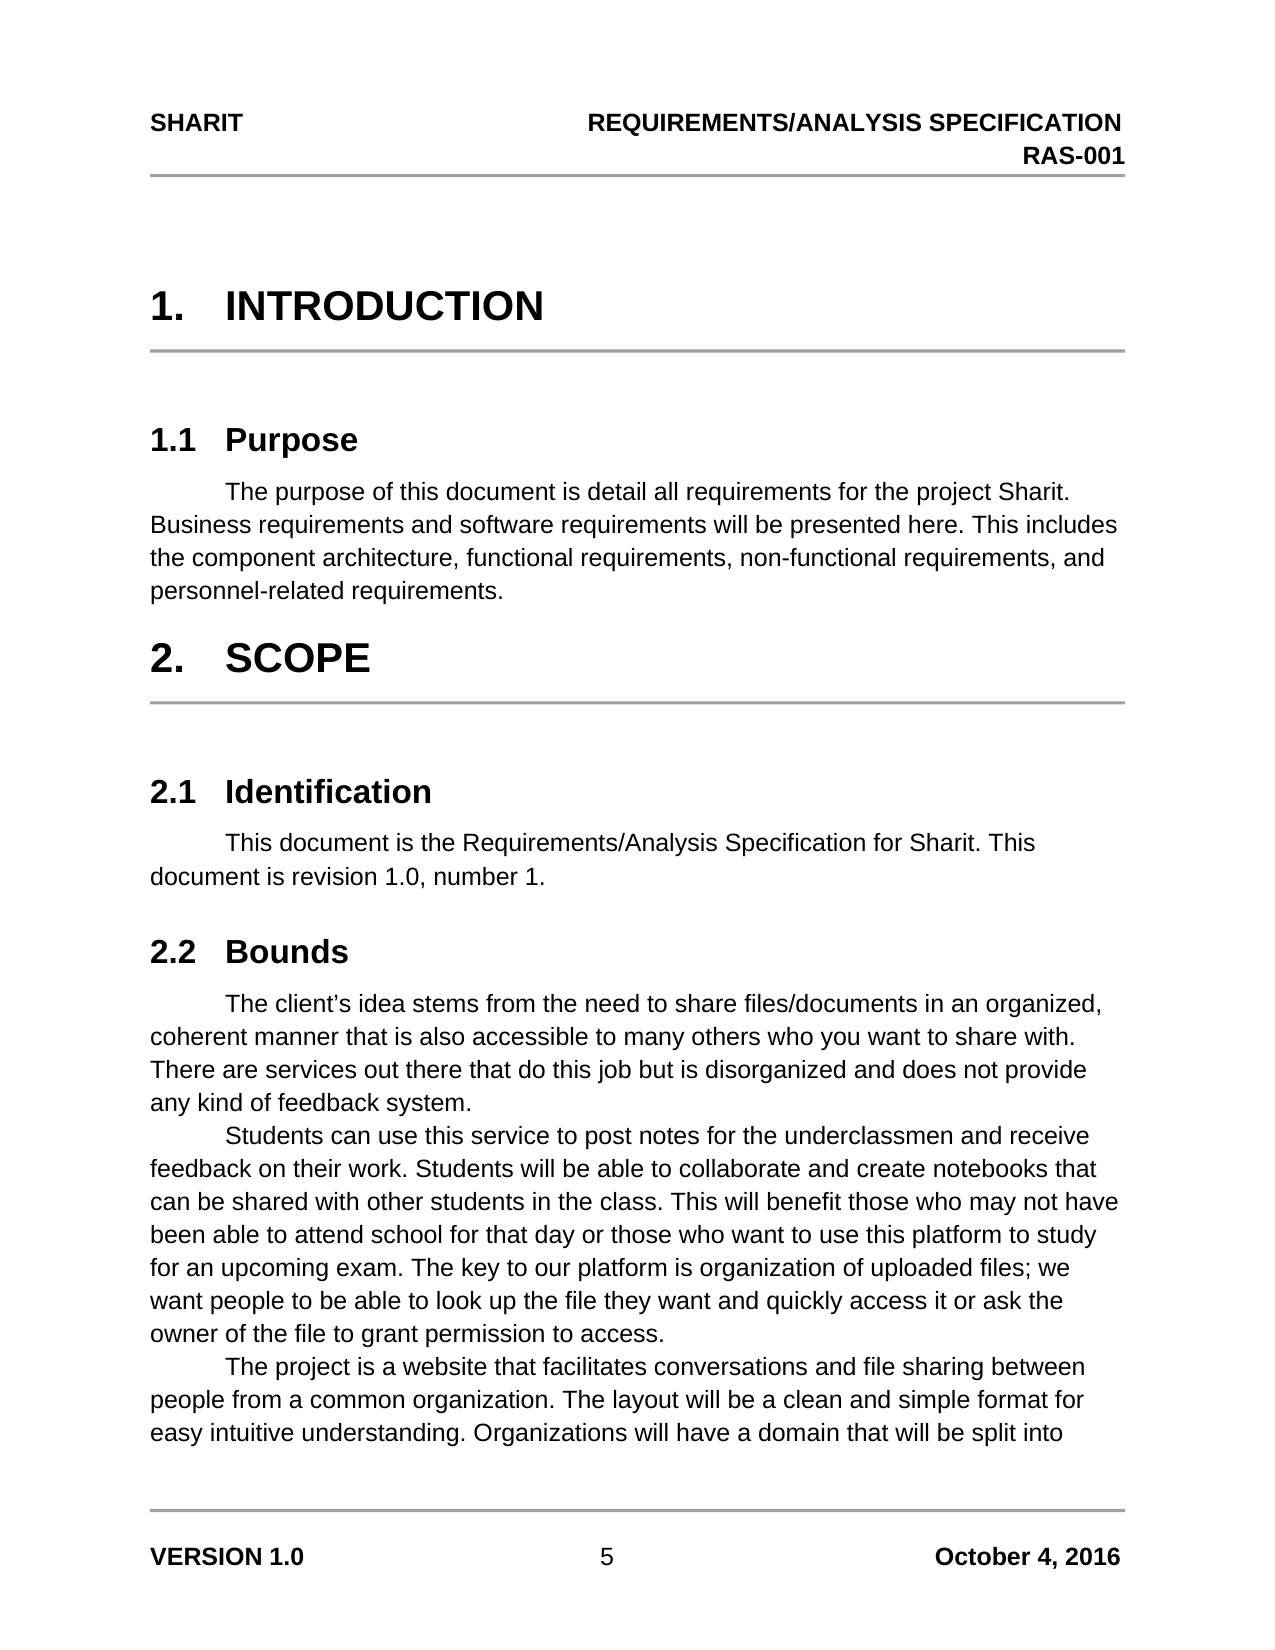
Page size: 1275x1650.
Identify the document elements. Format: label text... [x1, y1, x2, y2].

subtitle 1. INTRODUCTION [150, 282, 1125, 330]
text The client’s idea stems from the need to share files/documents in an organized, coherent manner that is also accessible to many others who you want to share with. There are services out there that do this job but is disorganized and does not provide any kind of feedback system. [150, 989, 1125, 1116]
text This document is the Requirements/Analysis Specification for Sharit. This document is revision 1.0, number 1. [150, 828, 1125, 890]
subtitle 1.1 Purpose [150, 420, 1125, 458]
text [150, 1352, 1125, 1447]
text The purpose of this document is detail all requirements for the project Sharit. Business requirements and software requirements will be presented here. This includes the component architecture, functional requirements, non-functional requirements, and personnel-related requirements. [150, 477, 1125, 604]
subtitle 2.1 Identification [150, 772, 1125, 810]
subtitle 2. SCOPE [150, 634, 1125, 682]
subtitle 2.2 Bounds [150, 932, 1125, 970]
text Students can use this service to post notes for the underclassmen and receive feedback on their work. Students will be able to collaborate and create notebooks that can be shared with other students in the class. This will benefit those who may not have been able to attend school for that day or those who want to use this platform to study for an upcoming exam. The key to our platform is organization of uploaded files; we want people to be able to look up the file they want and quickly access it or ask the owner of the file to grant permission to access. [150, 1121, 1125, 1348]
